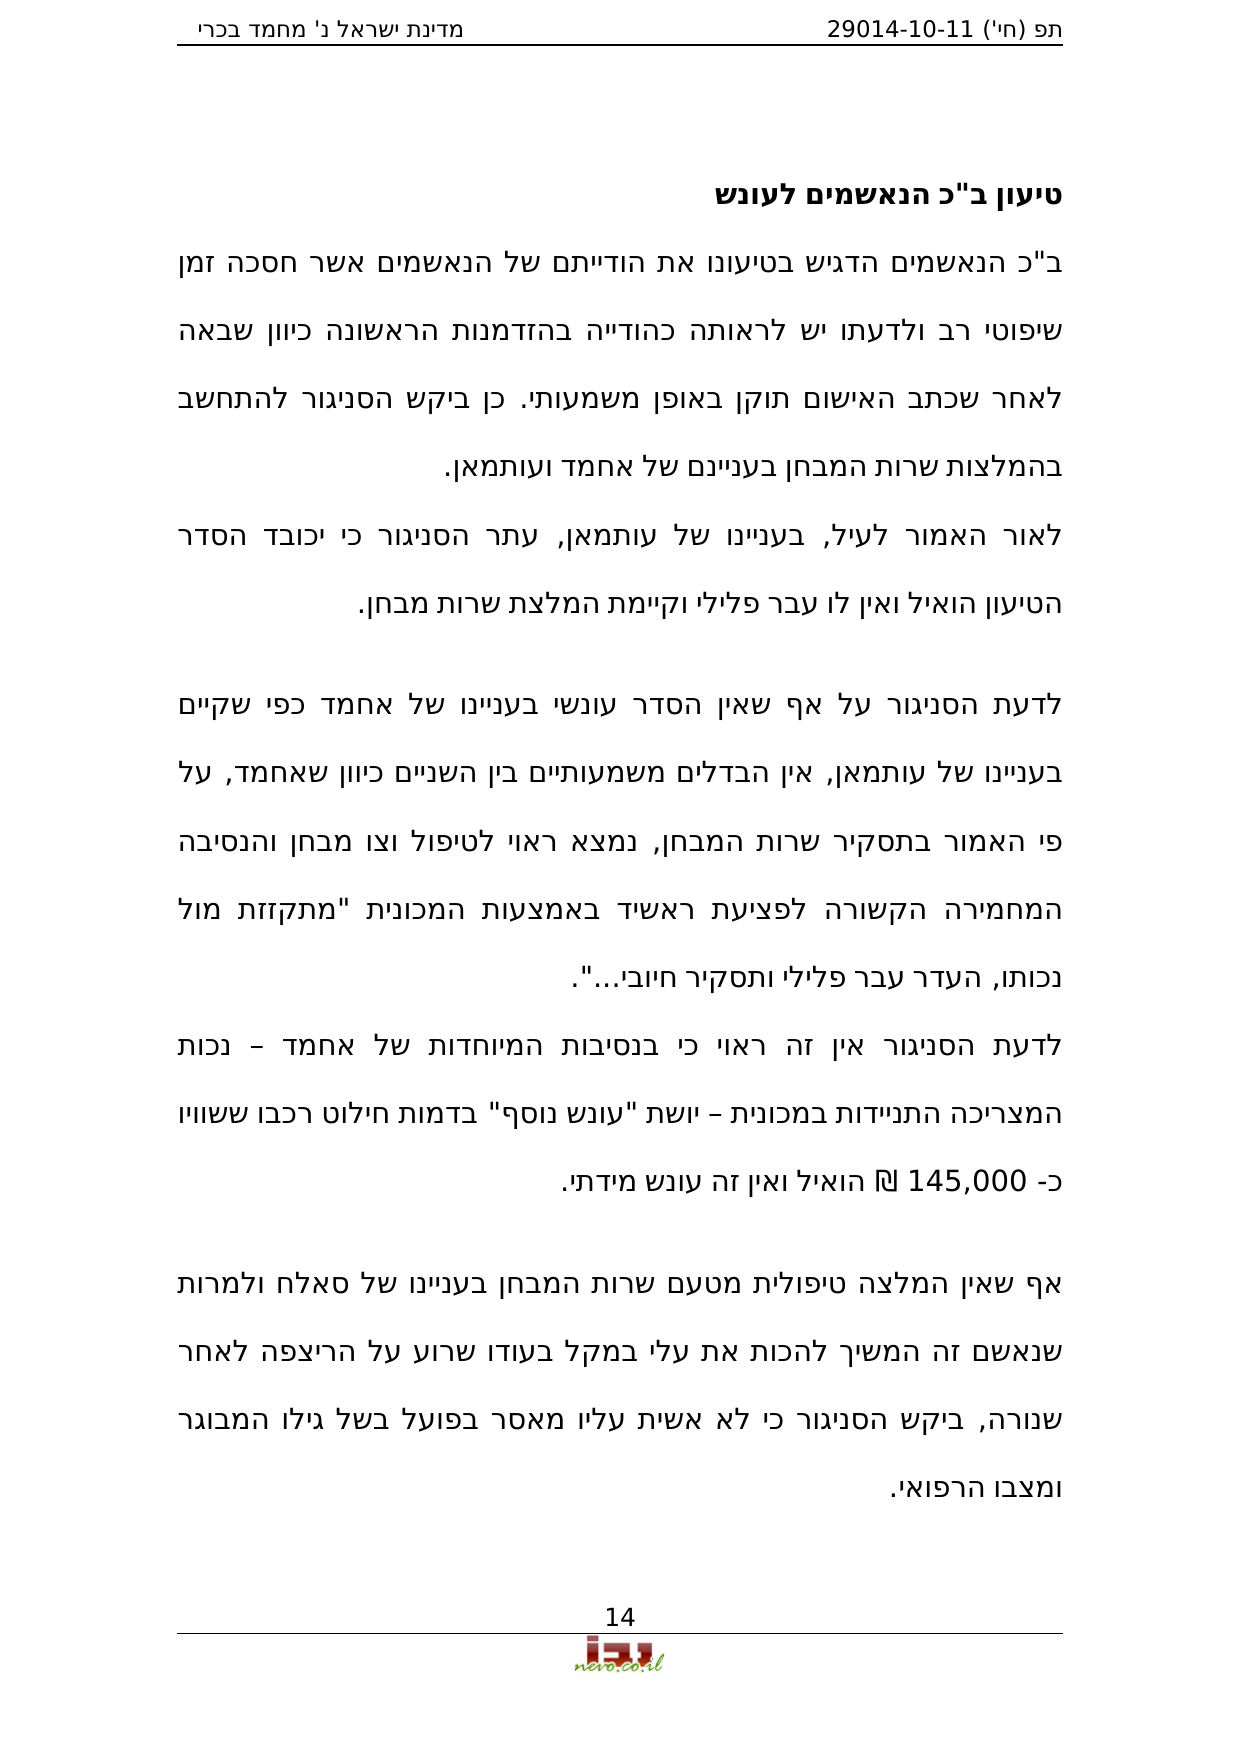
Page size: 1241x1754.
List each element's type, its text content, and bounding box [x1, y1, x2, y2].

text לדעת הסניגור אין זה ראוי כי בנסיבות המיוחדות של אחמד – נכות המצריכה התניידות במכונית – יושת "עונש נוסף" בדמות חילוט רכבו ששוויו כ- 145,000 ₪ הואיל ואין זה עונש מידתי. [177, 1028, 1063, 1198]
text לדעת הסניגור על אף שאין הסדר עונשי בעניינו של אחמד כפי שקיים בעניינו של עותמאן, אין הבדלים משמעותיים בין השניים כיוון שאחמד, על פי האמור בתסקיר שרות המבחן, נמצא ראוי לטיפול וצו מבחן והנסיבה המחמירה הקשורה לפציעת ראשיד באמצעות המכונית "מתקזזת מול נכותו, העדר עבר פלילי ותסקיר חיובי...". [177, 688, 1063, 994]
picture [574, 1635, 666, 1673]
text ב"כ הנאשמים הדגיש בטיעונו את הודייתם של הנאשמים אשר חסכה זמן שיפוטי רב ולדעתו יש לראותה כהודייה בהזדמנות הראשונה כיוון שבאה לאחר שכתב האישום תוקן באופן משמעותי. כן ביקש הסניגור להתחשב בהמלצות שרות המבחן בעניינם של אחמד ועותמאן. [177, 245, 1063, 484]
text טיעון ב"כ הנאשמים לעונש [177, 177, 1063, 211]
text לאור האמור לעיל, בעניינו של עותמאן, עתר הסניגור כי יכובד הסדר הטיעון הואיל ואין לו עבר פלילי וקיימת המלצת שרות מבחן. [177, 518, 1063, 620]
text אף שאין המלצה טיפולית מטעם שרות המבחן בעניינו של סאלח ולמרות שנאשם זה המשיך להכות את עלי במקל בעודו שרוע על הריצפה לאחר שנורה, ביקש הסניגור כי לא אשית עליו מאסר בפועל בשל גילו המבוגר ומצבו הרפואי. [177, 1266, 1063, 1504]
